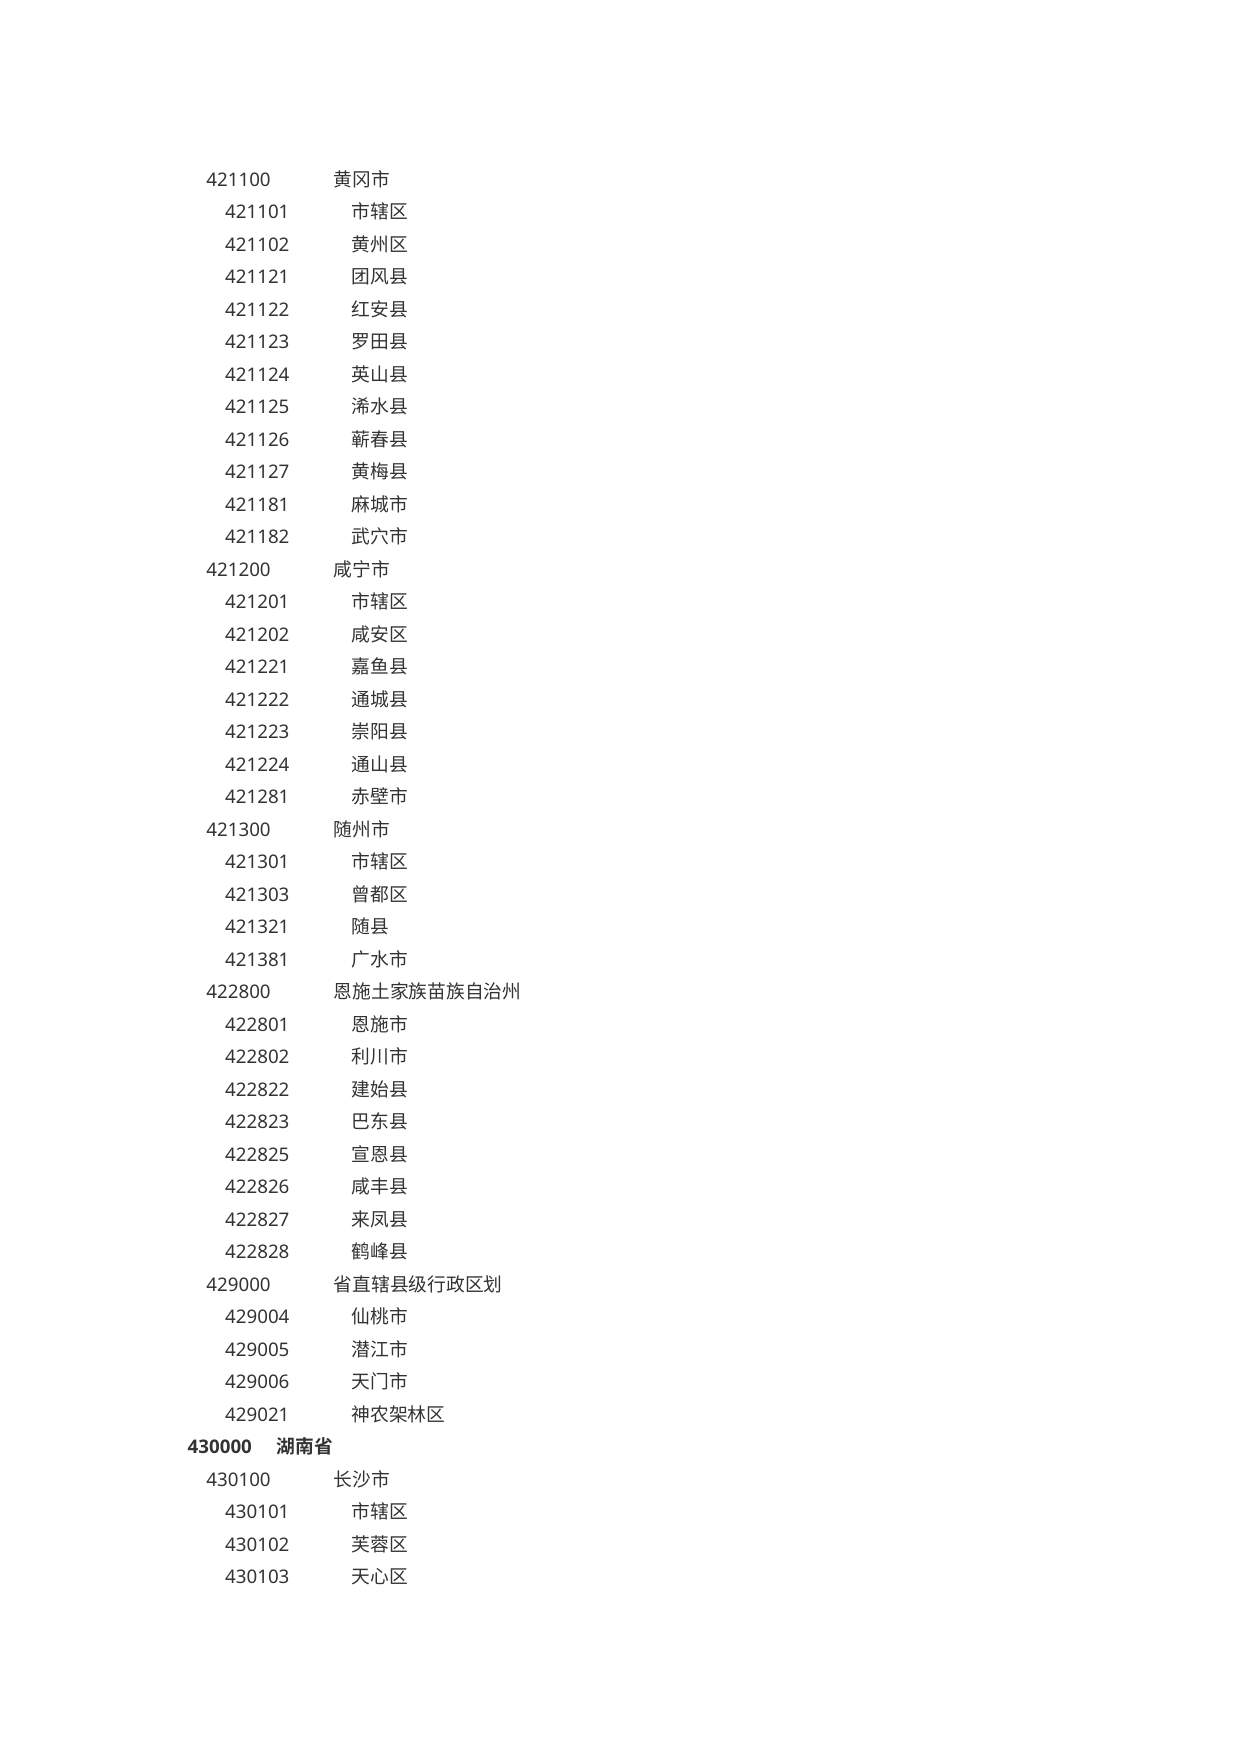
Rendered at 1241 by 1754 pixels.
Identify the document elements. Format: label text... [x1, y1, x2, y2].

text 421182 武穴市 [187, 519, 1053, 552]
text 421200 咸宁市 [187, 552, 1053, 584]
text 422823 巴东县 [187, 1104, 1053, 1137]
text 421221 嘉鱼县 [187, 649, 1053, 682]
text 422825 宣恩县 [187, 1137, 1053, 1169]
text 429006 天门市 [187, 1364, 1053, 1397]
text 421102 黄州区 [187, 227, 1053, 259]
text 422800 恩施土家族苗族自治州 [187, 974, 1053, 1007]
text 421321 随县 [187, 909, 1053, 942]
text 421202 咸安区 [187, 617, 1053, 649]
text 429004 仙桃市 [187, 1299, 1053, 1332]
text 430000 湖南省 [187, 1429, 1053, 1462]
text 422822 建始县 [187, 1072, 1053, 1104]
text 430103 天心区 [187, 1559, 1053, 1592]
text 429005 潜江市 [187, 1332, 1053, 1364]
text 422827 来凤县 [187, 1202, 1053, 1234]
text 430100 长沙市 [187, 1462, 1053, 1494]
text 421100 黄冈市 [187, 162, 1053, 194]
text 421300 随州市 [187, 812, 1053, 844]
text 421121 团风县 [187, 259, 1053, 292]
text 421224 通山县 [187, 747, 1053, 779]
text 429000 省直辖县级行政区划 [187, 1267, 1053, 1299]
text 422801 恩施市 [187, 1007, 1053, 1039]
text 421301 市辖区 [187, 844, 1053, 877]
text 421201 市辖区 [187, 584, 1053, 617]
text 421381 广水市 [187, 942, 1053, 974]
text 421101 市辖区 [187, 194, 1053, 227]
text 421123 罗田县 [187, 324, 1053, 357]
text 421281 赤壁市 [187, 779, 1053, 812]
text 421223 崇阳县 [187, 714, 1053, 747]
text 430101 市辖区 [187, 1494, 1053, 1527]
text 421122 红安县 [187, 292, 1053, 324]
text 421126 蕲春县 [187, 422, 1053, 454]
text 421125 浠水县 [187, 389, 1053, 422]
text 430102 芙蓉区 [187, 1527, 1053, 1559]
text 421127 黄梅县 [187, 454, 1053, 487]
text 422828 鹤峰县 [187, 1234, 1053, 1267]
text 421222 通城县 [187, 682, 1053, 714]
text 422826 咸丰县 [187, 1169, 1053, 1202]
text 421181 麻城市 [187, 487, 1053, 519]
text 429021 神农架林区 [187, 1397, 1053, 1429]
text 422802 利川市 [187, 1039, 1053, 1072]
text 421303 曾都区 [187, 877, 1053, 909]
text 421124 英山县 [187, 357, 1053, 389]
